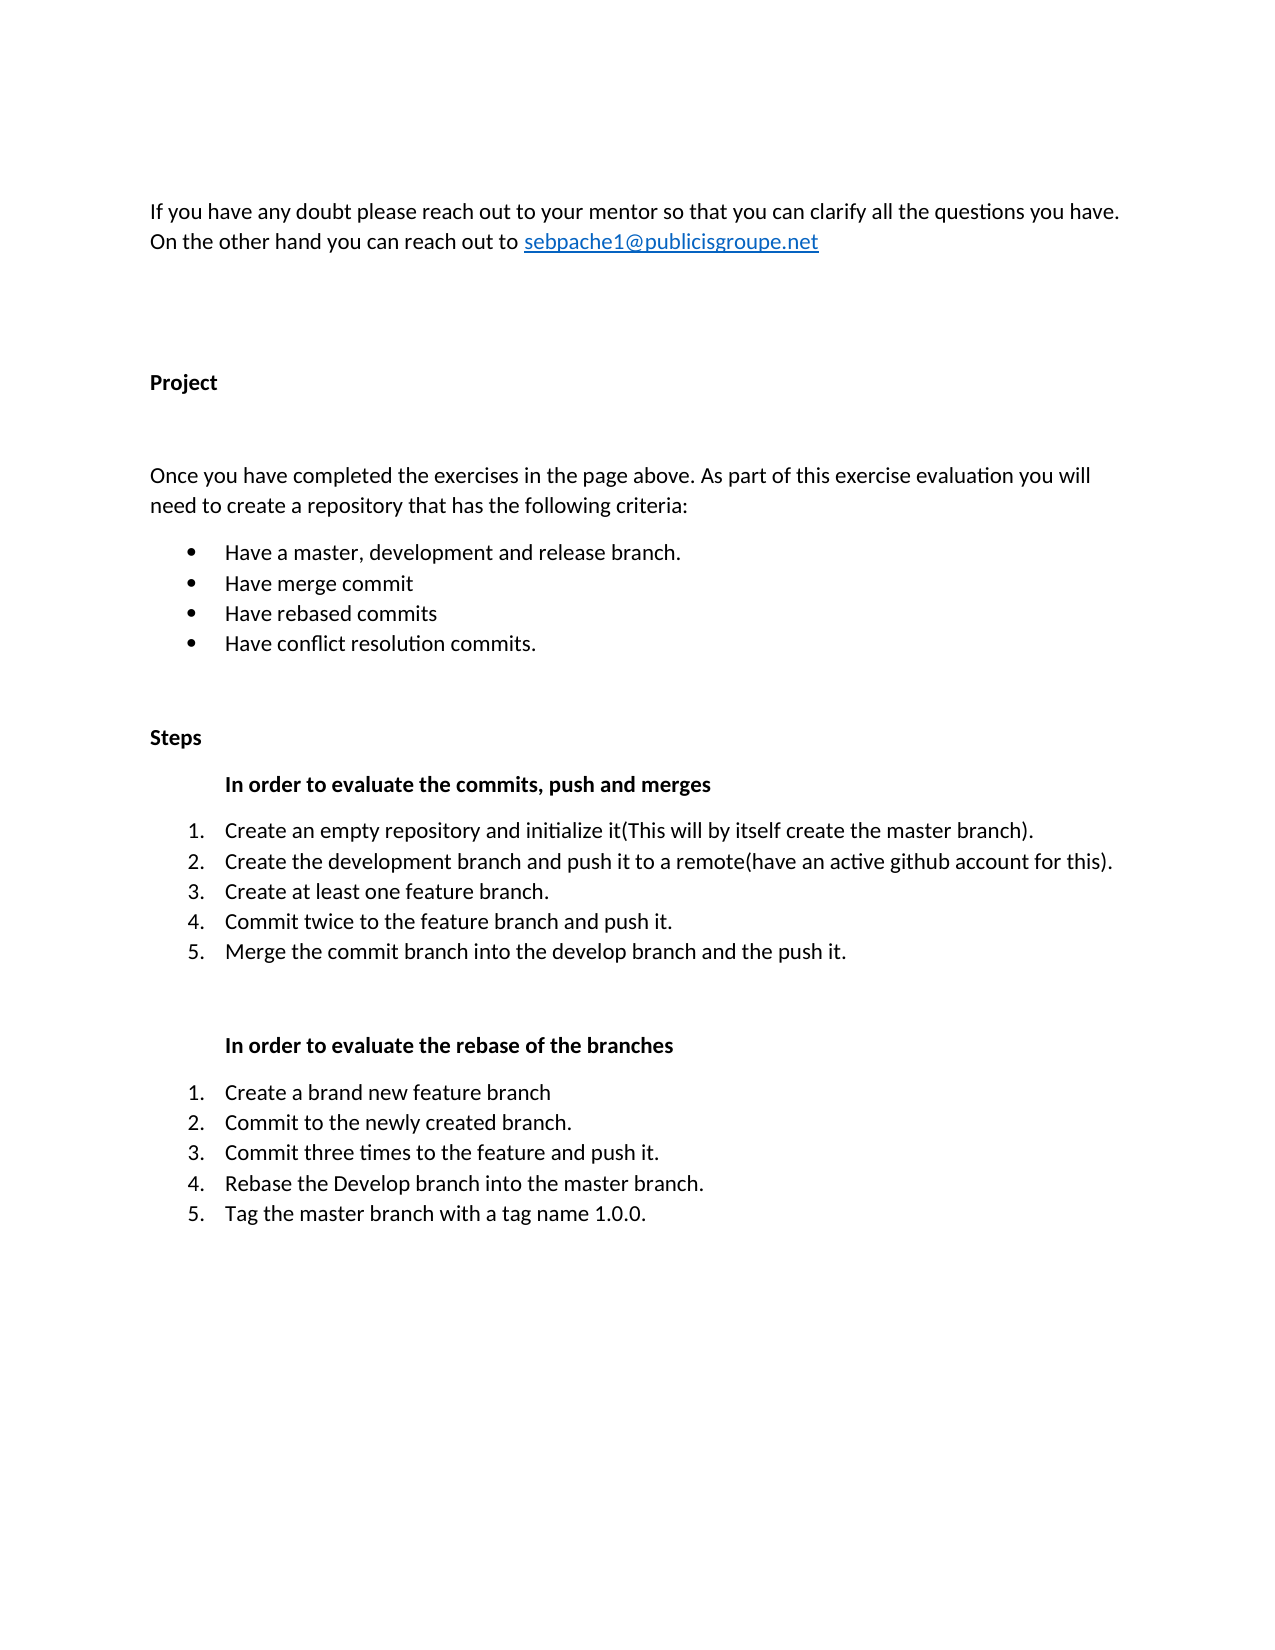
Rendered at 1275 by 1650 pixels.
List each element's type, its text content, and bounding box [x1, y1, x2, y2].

list Create an empty repository and initialize it(This will by itself create the master branch). [187, 817, 1125, 845]
list Tag the master branch with a tag name 1.0.0. [187, 1199, 1125, 1227]
list Commit twice to the feature branch and push it. [187, 907, 1125, 935]
list Rebase the Develop branch into the master branch. [187, 1169, 1125, 1197]
list Have a master, development and release branch. [187, 538, 1125, 567]
list Commit three times to the feature and push it. [187, 1138, 1125, 1167]
list Have merge commit [187, 569, 1125, 597]
list Merge the commit branch into the develop branch and the push it. [187, 937, 1125, 966]
list Create the development branch and push it to a remote(have an active github account for this). [187, 847, 1125, 875]
text In order to evaluate the rebase of the branches [150, 1031, 1125, 1059]
text Steps [150, 723, 1125, 751]
list Create a brand new feature branch [187, 1078, 1125, 1106]
text Once you have completed the exercises in the page above. As part of this exercise evaluation you will need to create a repository that has the following criteria: [150, 461, 1125, 520]
list Have conflict resolution commits. [187, 629, 1125, 657]
list Create at least one feature branch. [187, 877, 1125, 905]
text Project [150, 368, 1125, 396]
text In order to evaluate the commits, push and merges [150, 770, 1125, 798]
list Commit to the newly created branch. [187, 1108, 1125, 1136]
text If you have any doubt please reach out to your mentor so that you can clarify all the questions you have. On the other hand you can reach out to sebpache1@publicisgroupe.net [150, 197, 1125, 255]
list Have rebased commits [187, 599, 1125, 627]
